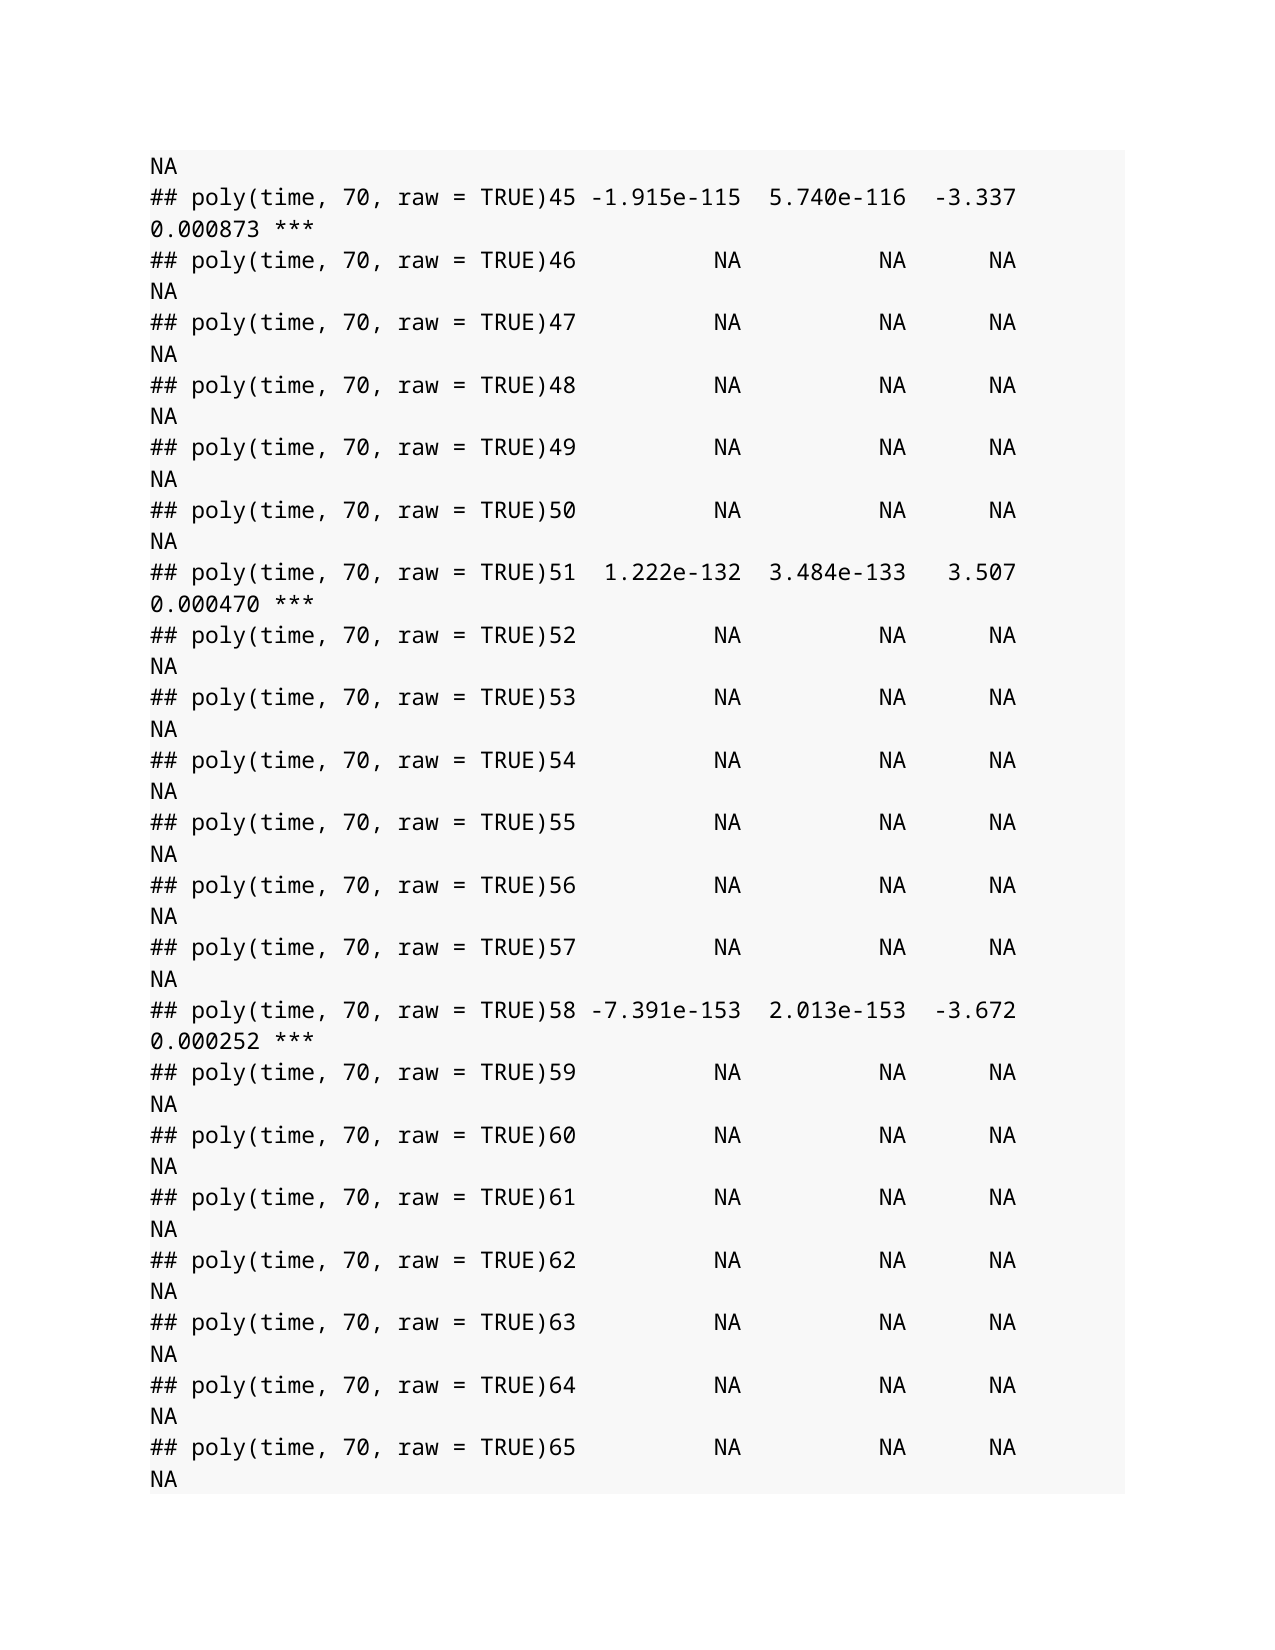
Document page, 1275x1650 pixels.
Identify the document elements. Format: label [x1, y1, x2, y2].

text [150, 150, 1125, 1494]
